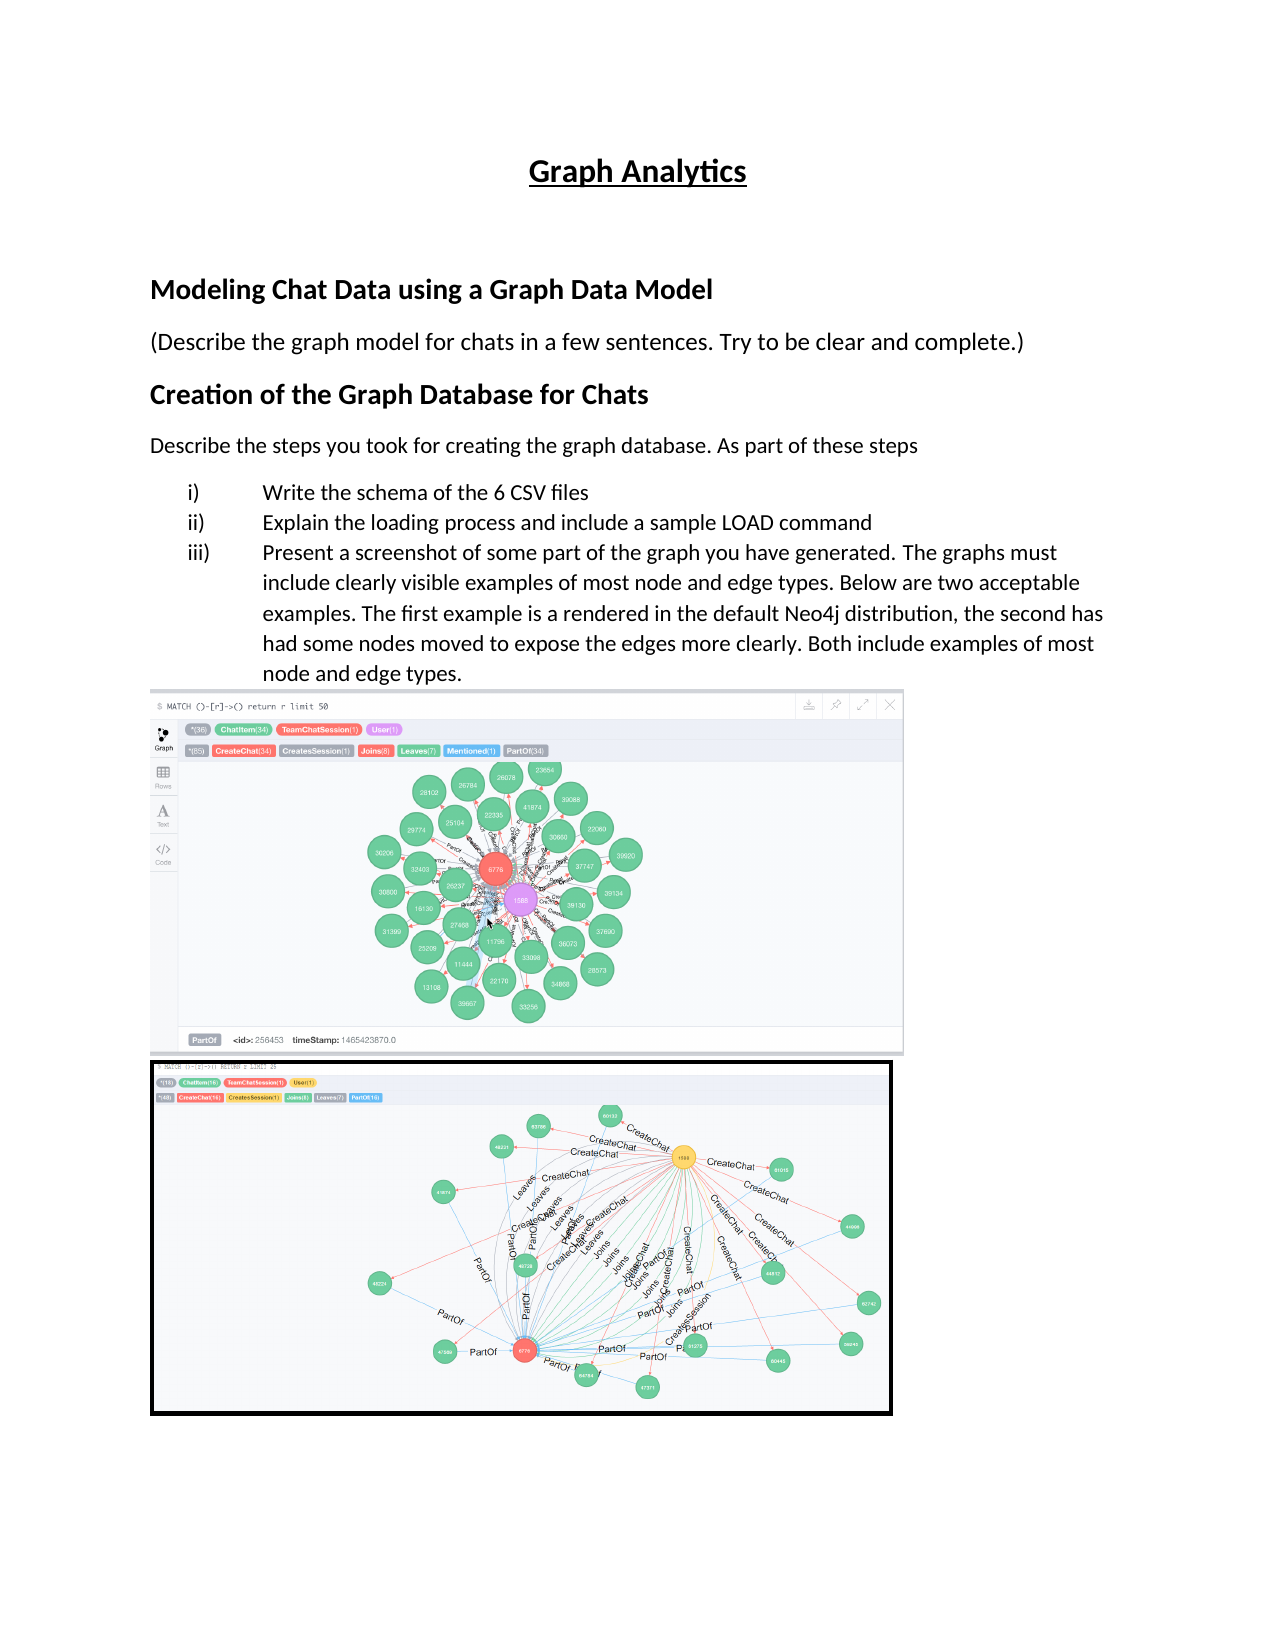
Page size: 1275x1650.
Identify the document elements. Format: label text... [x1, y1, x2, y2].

text Creation of the Graph Database for Chats [150, 376, 1125, 412]
list Write the schema of the 6 CSV files [187, 478, 1125, 506]
list Explain the loading process and include a sample LOAD command [187, 508, 1125, 536]
text Modeling Chat Data using a Graph Data Model [150, 271, 1125, 307]
list Present a screenshot of some part of the graph you have generated. The graphs must include clearly visible examples of most node and edge types. Below are two acceptable examples. The first example is a rendered in the default Neo4j distribution, the second has had some nodes moved to expose the edges more clearly. Both include examples of most node and edge types. [187, 538, 1125, 687]
text (Describe the graph model for chats in a few sentences. Try to be clear and complete.) [150, 326, 1125, 357]
text Describe the steps you took for creating the graph database. As part of these steps [150, 431, 1125, 459]
picture [150, 689, 904, 1056]
picture [154, 1064, 889, 1411]
text Graph Analytics [150, 150, 1125, 191]
